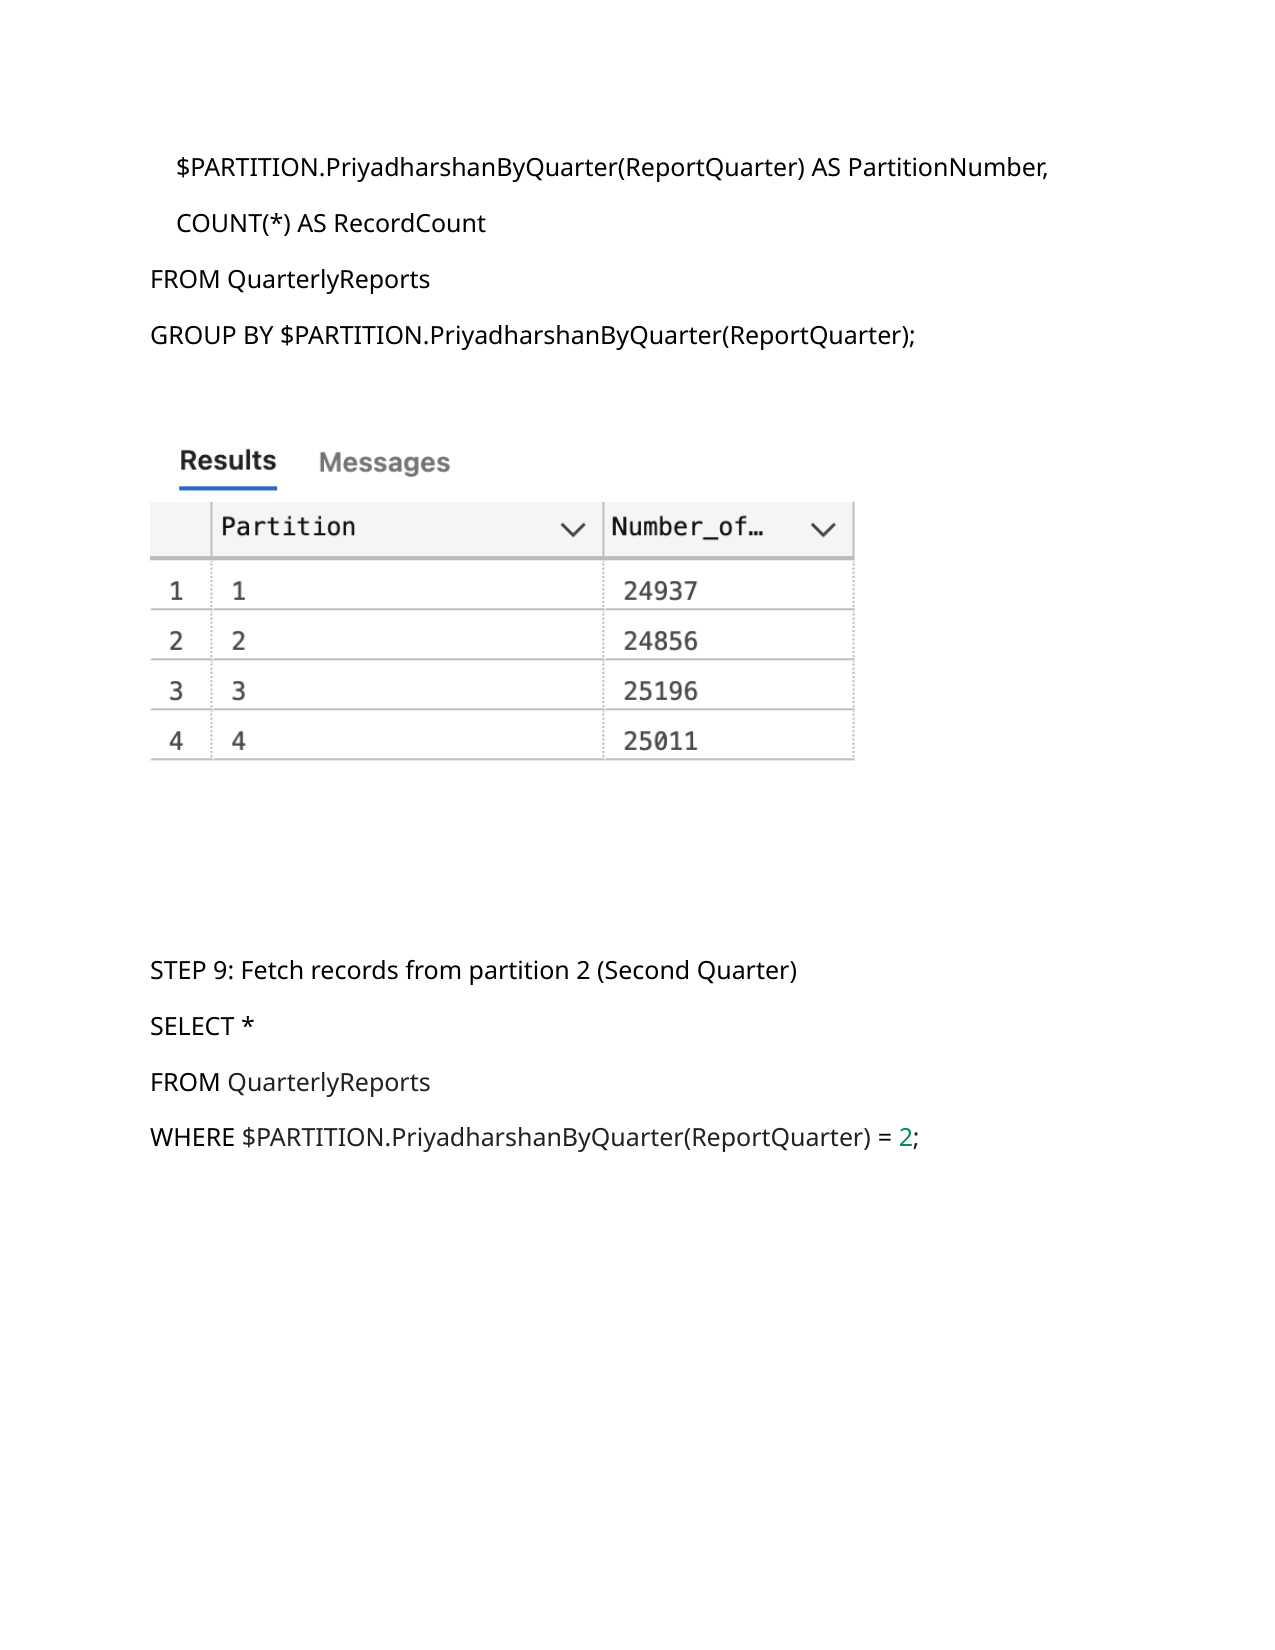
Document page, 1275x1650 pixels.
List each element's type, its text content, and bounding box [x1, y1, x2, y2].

text GROUP BY $PARTITION.PriyadharshanByQuarter(ReportQuarter); [150, 317, 1125, 352]
text COUNT(*) AS RecordCount [150, 206, 1125, 240]
text FROM QuarterlyReports [150, 1064, 1125, 1098]
text FROM QuarterlyReports [150, 262, 1125, 296]
text SELECT * [150, 1008, 1125, 1042]
text $PARTITION.PriyadharshanByQuarter(ReportQuarter) AS PartitionNumber, [150, 150, 1125, 184]
picture [150, 429, 913, 875]
text STEP 9: Fetch records from partition 2 (Second Quarter) [150, 953, 1125, 987]
text WHERE $PARTITION.PriyadharshanByQuarter(ReportQuarter) = 2; [150, 1120, 1125, 1154]
